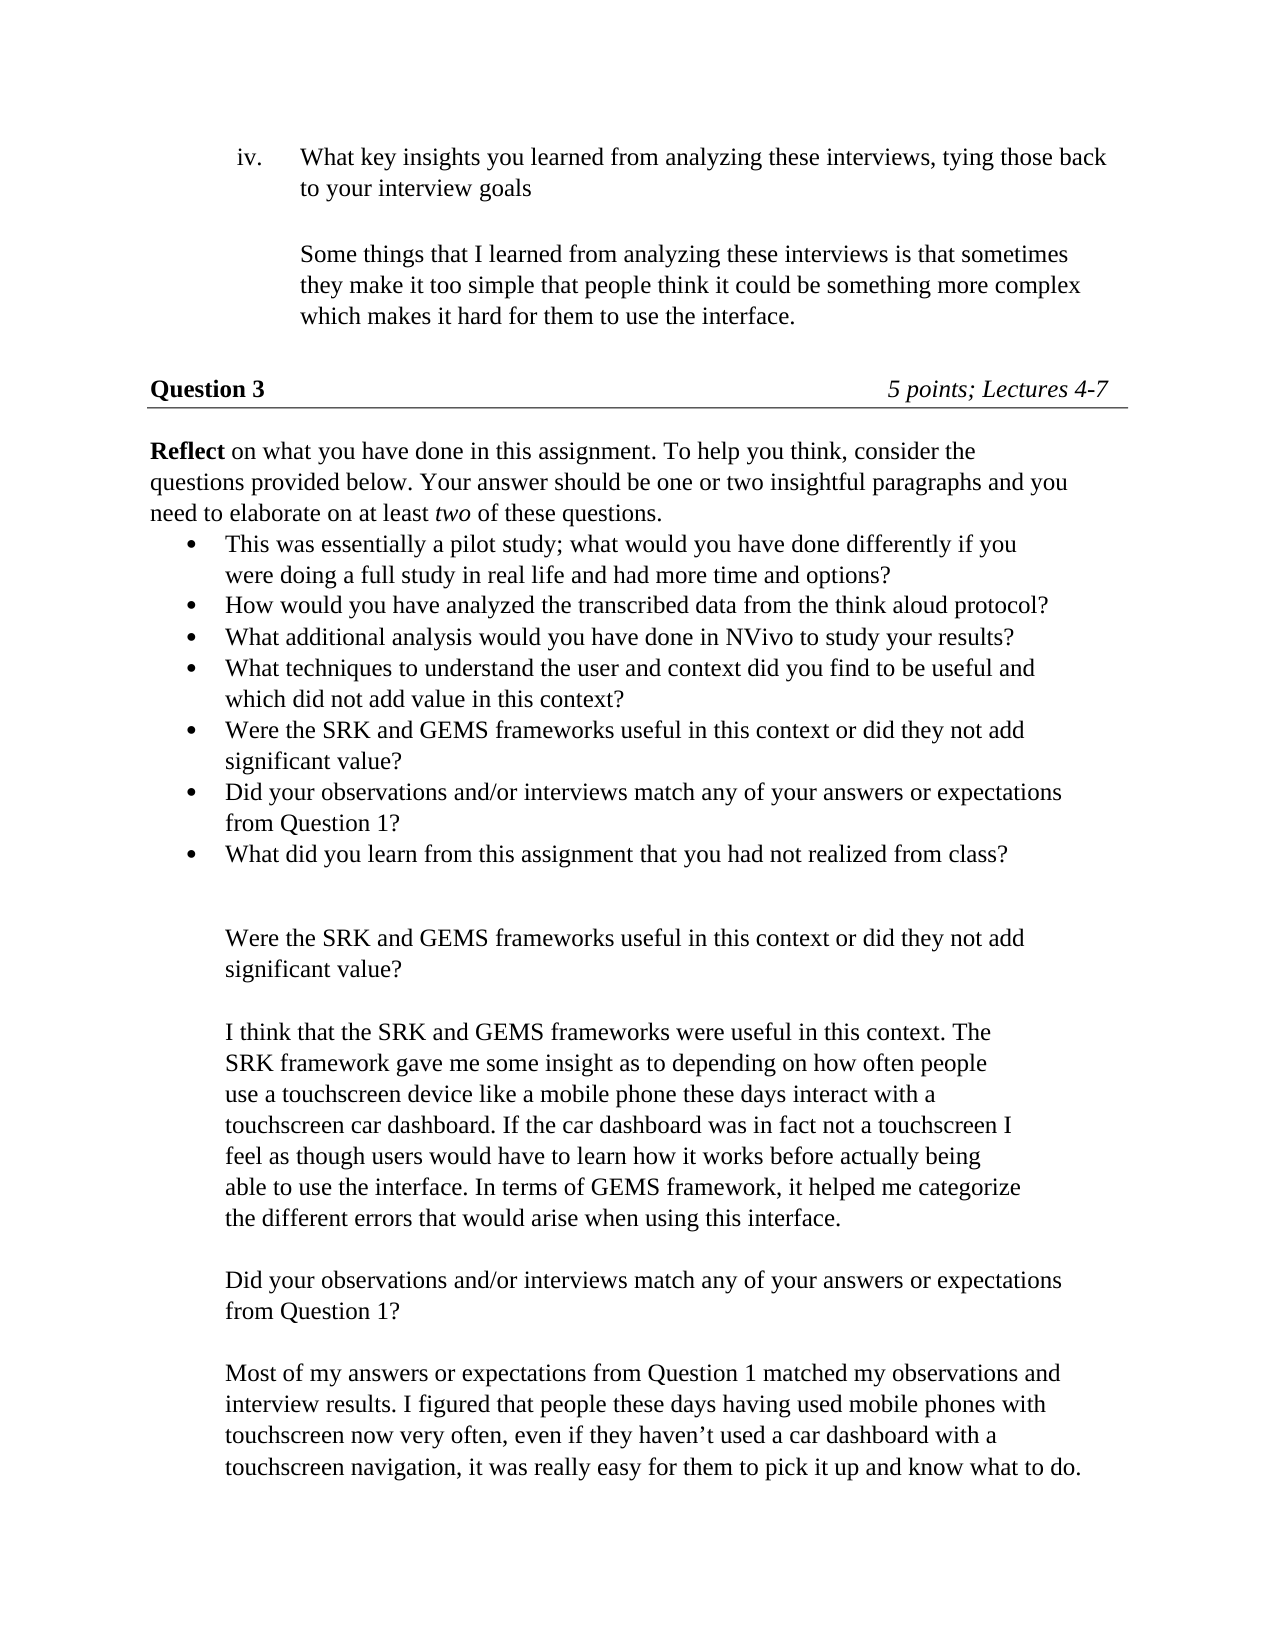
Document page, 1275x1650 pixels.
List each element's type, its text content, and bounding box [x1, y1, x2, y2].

list What did you learn from this assignment that you had not realized from class? [187, 839, 1148, 868]
list What additional analysis would you have done in NVivo to study your results? [187, 622, 1148, 651]
list What techniques to understand the user and context did you find to be useful and which did not add value in this context? [187, 653, 1102, 713]
text Question 3 5 points; Lectures 4-7 [150, 374, 1148, 402]
list How would you have analyzed the transcribed data from the think aloud protocol? [187, 591, 1148, 620]
list Some things that I learned from analyzing these interviews is that sometimes they make it too simple that people think it could be something more complex which makes it hard for them to use the interface. [300, 239, 1107, 330]
list Did your observations and/or interviews match any of your answers or expectations from Question 1? [187, 777, 1116, 837]
list Were the SRK and GEMS frameworks useful in this context or did they not add significant value? [187, 715, 1025, 775]
list Did your observations and/or interviews match any of your answers or expectations from Question 1? [225, 1265, 1116, 1325]
list What key insights you learned from analyzing these interviews, tying those back to your interview goals [237, 142, 1107, 201]
list Were the SRK and GEMS frameworks useful in this context or did they not add significant value? [225, 923, 1025, 983]
list This was essentially a pilot study; what would you have done differently if you were doing a full study in real life and had more time and options? [187, 529, 1071, 589]
text Reflect on what you have done in this assignment. To help you think, consider the questions provided below. Your answer should be one or two insightful paragraphs and you need to elaborate on at least two of these questions. [150, 436, 1076, 527]
list I think that the SRK and GEMS frameworks were useful in this context. The SRK framework gave me some insight as to depending on how often people use a touchscreen device like a mobile phone these days interact with a touchscreen car dashboard. If the car dashboard was in fact not a touchscreen I feel as though users would have to learn how it works before actually being able to use the interface. In terms of GEMS framework, it helped me categorize the different errors that would arise when using this interface. [225, 1017, 1025, 1232]
list Most of my answers or expectations from Question 1 matched my observations and interview results. I figured that people these days having used mobile phones with touchscreen now very often, even if they haven’t used a car dashboard with a touchscreen navigation, it was really easy for them to pick it up and know what to do. [225, 1358, 1116, 1480]
